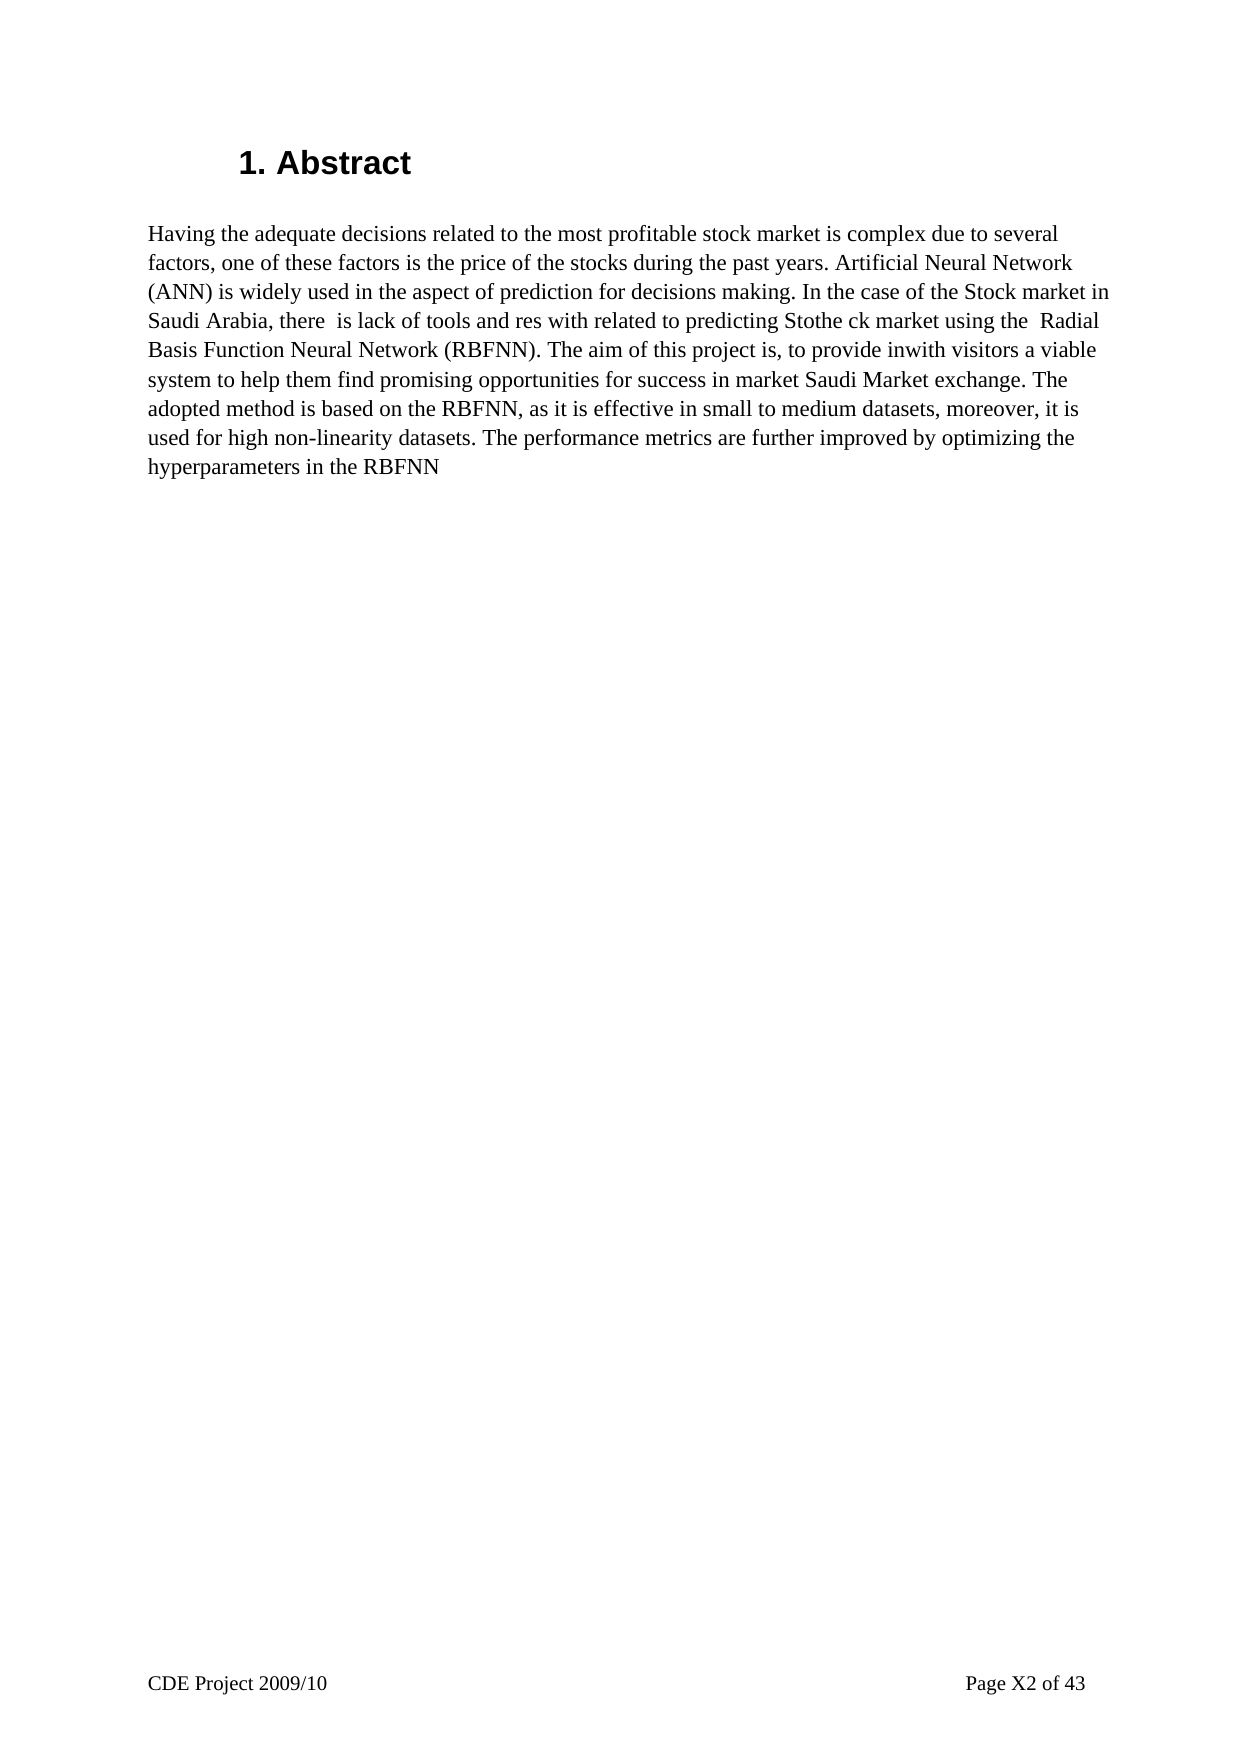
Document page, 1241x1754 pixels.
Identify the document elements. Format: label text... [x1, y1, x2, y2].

text Having the adequate decisions related to the most profitable stock market is complex due to several factors, one of these factors is the price of the stocks during the past years. Artificial Neural Network (ANN) is widely used in the aspect of prediction for decisions making. In the case of the Stock market in Saudi Arabia, there is lack of tools and res with related to predicting Stothe ck market using the Radial Basis Function Neural Network (RBFNN). The aim of this project is, to provide inwith visitors a viable system to help them find promising opportunities for success in market Saudi Market exchange. The adopted method is based on the RBFNN, as it is effective in small to medium datasets, moreover, it is used for high non-linearity datasets. The performance metrics are further improved by optimizing the hyperparameters in the RBFNN [148, 217, 1122, 479]
subtitle Abstract [238, 143, 1122, 182]
